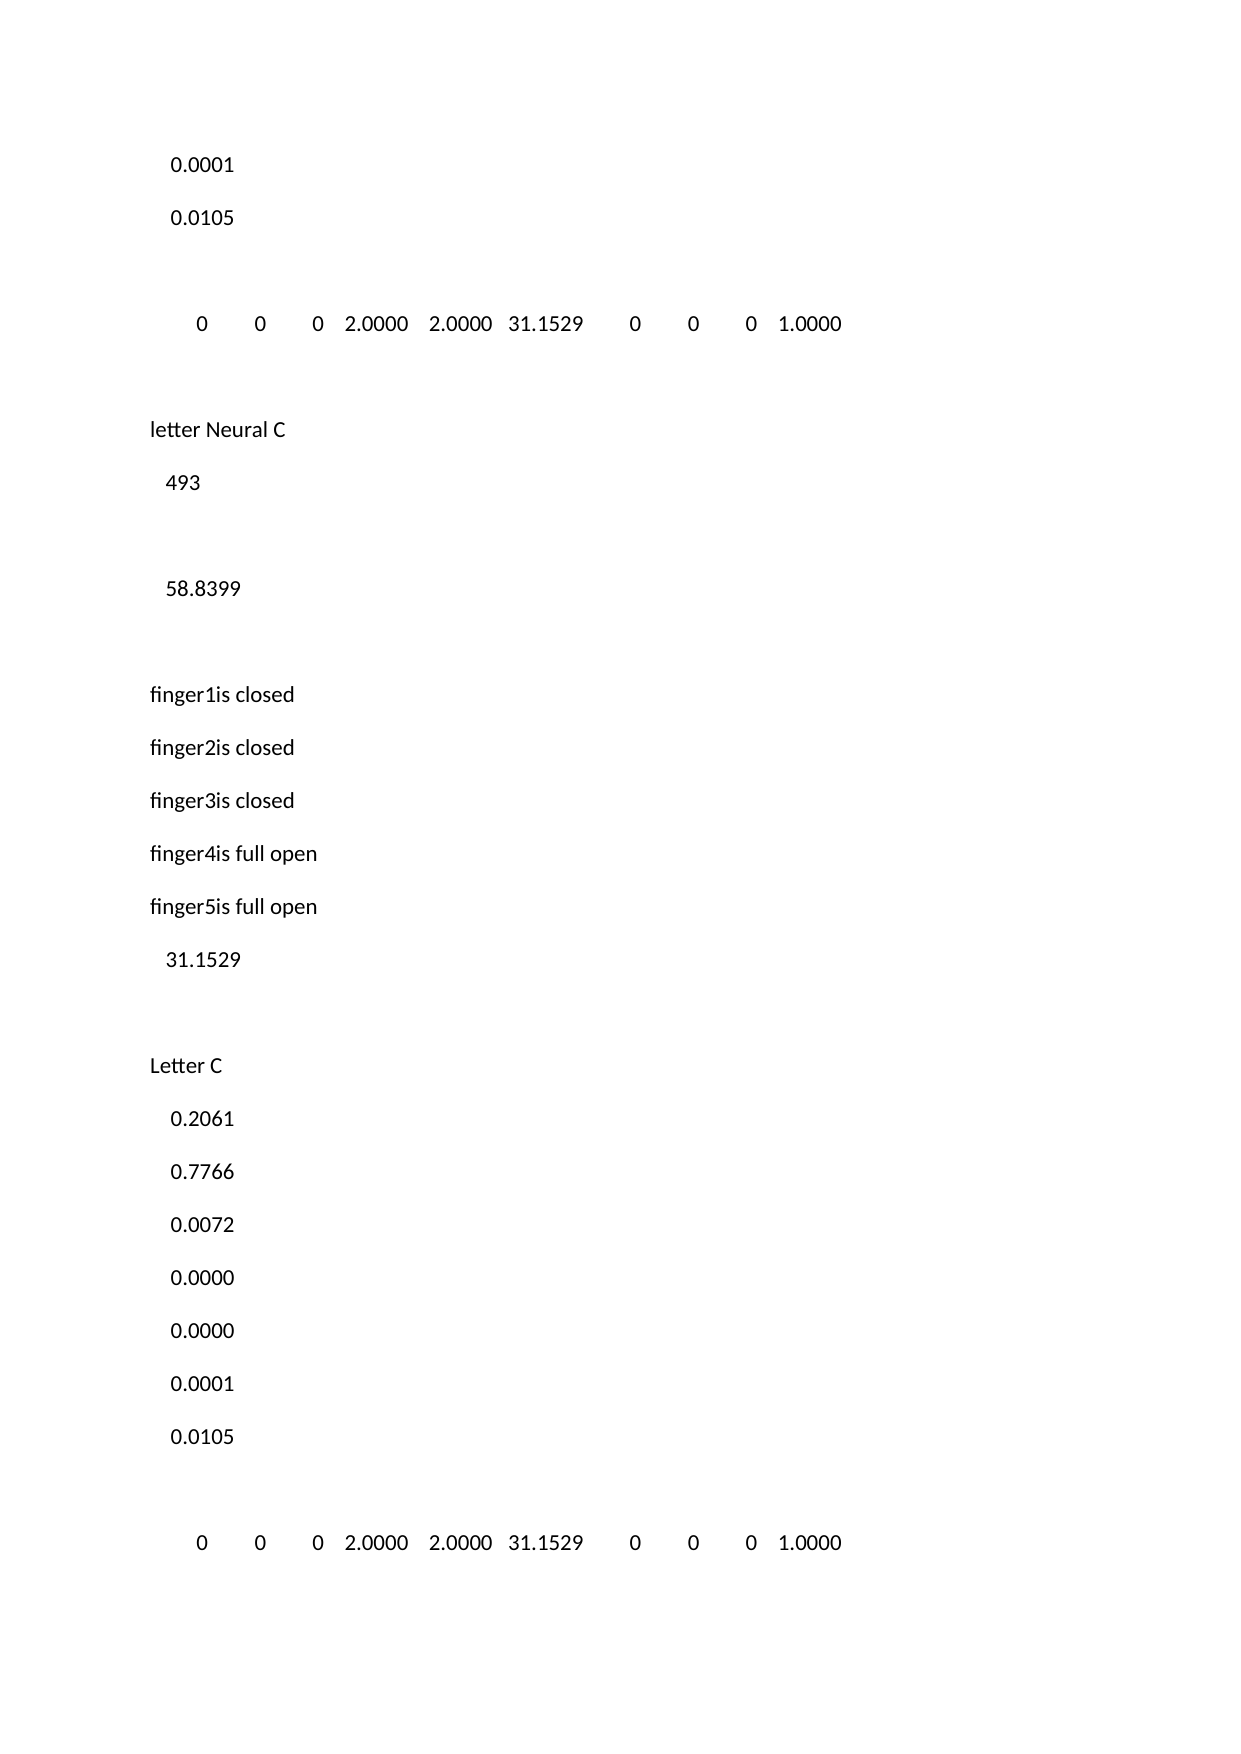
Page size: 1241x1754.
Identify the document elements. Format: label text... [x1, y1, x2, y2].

text 0.0105 [150, 203, 1090, 231]
text 58.8399 [150, 574, 1090, 602]
text 0.0001 [150, 1369, 1090, 1397]
text 0.7766 [150, 1157, 1090, 1185]
text finger2is closed [150, 733, 1090, 761]
text 0 0 0 2.0000 2.0000 31.1529 0 0 0 1.0000 [150, 309, 1090, 337]
text 0.0001 [150, 150, 1090, 178]
text finger3is closed [150, 786, 1090, 814]
text 0.0105 [150, 1422, 1090, 1451]
text 493 [150, 468, 1090, 496]
text 0.0000 [150, 1263, 1090, 1291]
text finger1is closed [150, 680, 1090, 708]
text 0.0000 [150, 1316, 1090, 1344]
text finger5is full open [150, 892, 1090, 920]
text 0.0072 [150, 1210, 1090, 1238]
text finger4is full open [150, 839, 1090, 867]
text 0 0 0 2.0000 2.0000 31.1529 0 0 0 1.0000 [150, 1528, 1090, 1557]
text letter Neural C [150, 415, 1090, 443]
text 0.2061 [150, 1104, 1090, 1132]
text 31.1529 [150, 945, 1090, 973]
text Letter C [150, 1051, 1090, 1079]
